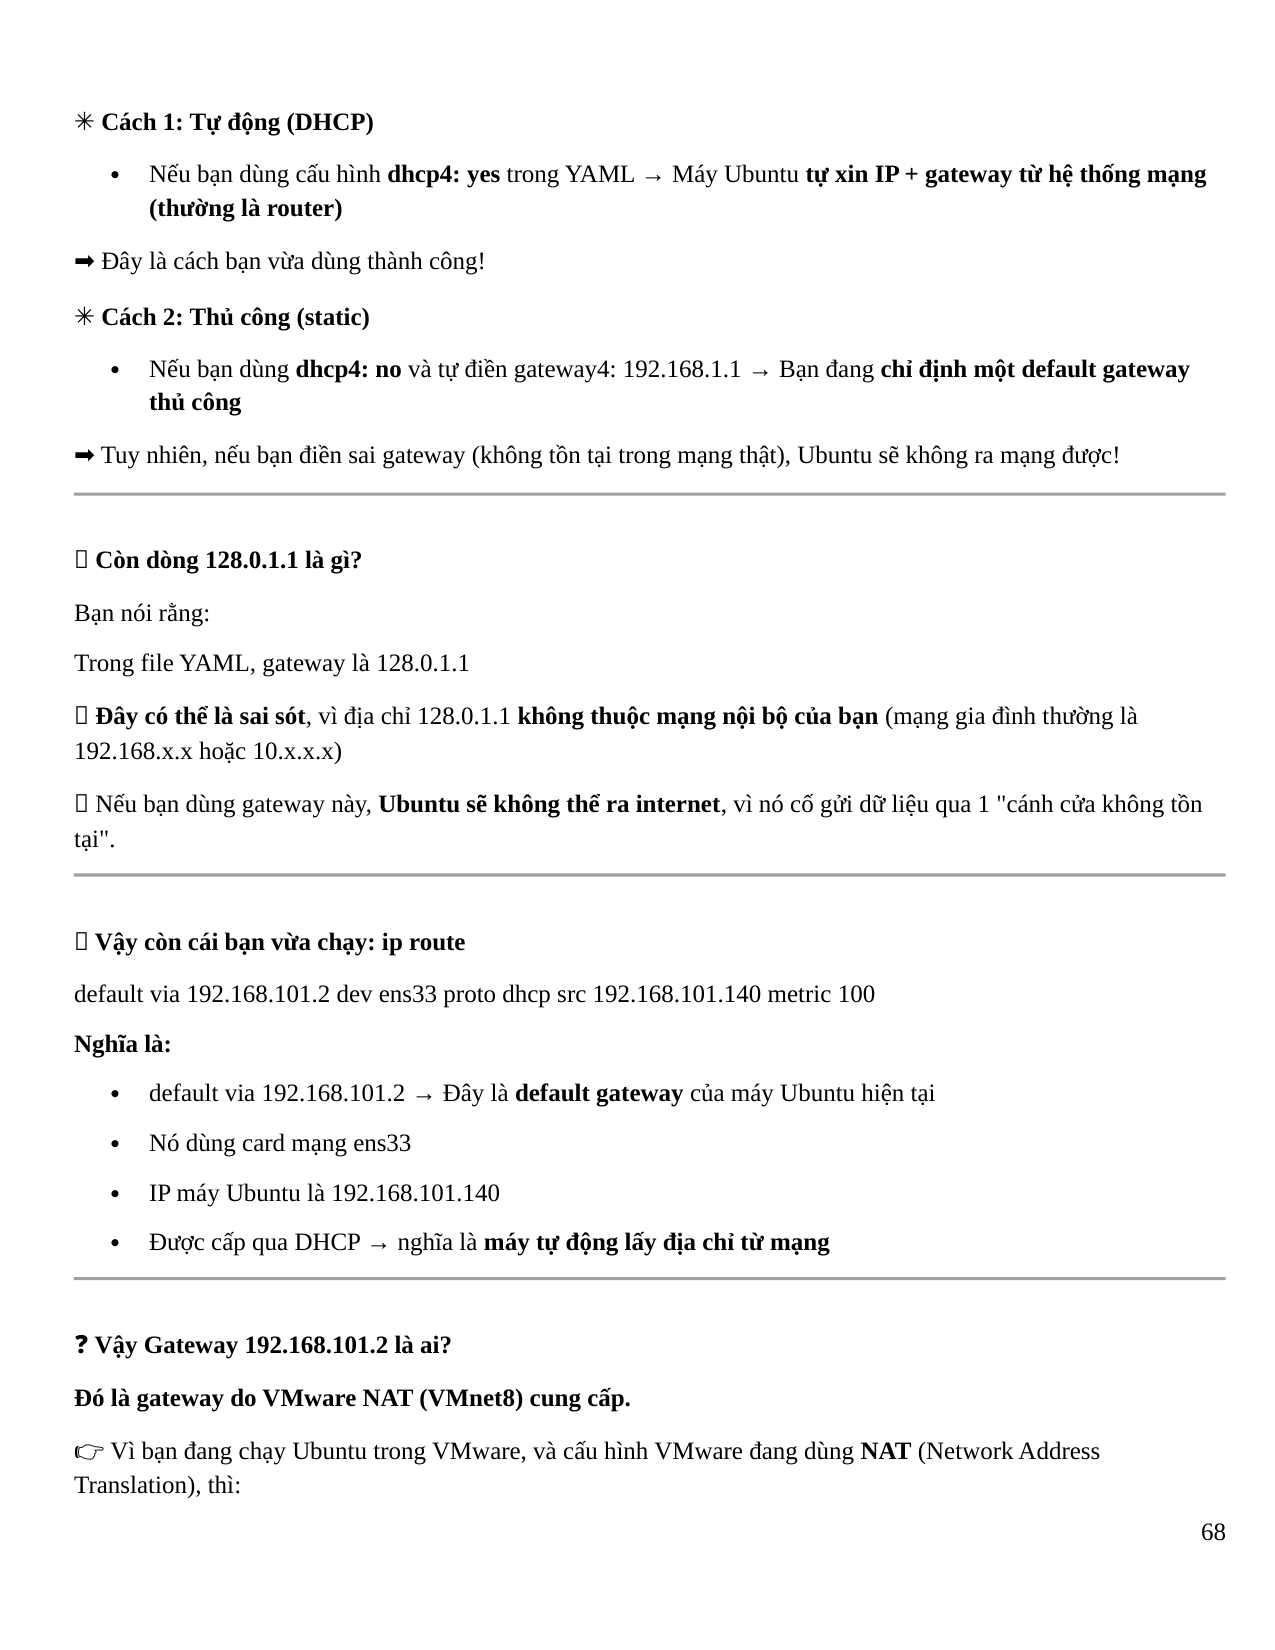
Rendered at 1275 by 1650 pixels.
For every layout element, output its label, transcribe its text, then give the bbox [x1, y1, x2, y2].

text Đó là gateway do VMware NAT (VMnet8) cung cấp. [74, 1383, 1226, 1411]
list default via 192.168.101.2 → Đây là default gateway của máy Ubuntu hiện tại [111, 1078, 1226, 1107]
text Trong file YAML, gateway là 128.0.1.1 [74, 648, 1226, 676]
text ✅ Vậy còn cái bạn vừa chạy: ip route [74, 923, 1226, 957]
text ✳️ Cách 1: Tự động (DHCP) [74, 104, 1226, 138]
text default via 192.168.101.2 dev ens33 proto dhcp src 192.168.101.140 metric 100 [74, 979, 1226, 1008]
list IP máy Ubuntu là 192.168.101.140 [111, 1178, 1226, 1206]
text ✳️ Cách 2: Thủ công (static) [74, 298, 1226, 332]
text Nghĩa là: [74, 1029, 1226, 1057]
list Được cấp qua DHCP → nghĩa là máy tự động lấy địa chỉ từ mạng [111, 1227, 1226, 1256]
text 📛 Nếu bạn dùng gateway này, Ubuntu sẽ không thể ra internet, vì nó cố gửi dữ liệu qua 1 "cánh cửa không tồn tại". [74, 785, 1226, 852]
list Nếu bạn dùng dhcp4: no và tự điền gateway4: 192.168.1.1 → Bạn đang chỉ định một default gateway thủ công [111, 354, 1226, 416]
text 🛑 Đây có thể là sai sót, vì địa chỉ 128.0.1.1 không thuộc mạng nội bộ của bạn (mạng gia đình thường là 192.168.x.x hoặc 10.x.x.x) [74, 697, 1226, 764]
text 👉 Vì bạn đang chạy Ubuntu trong VMware, và cấu hình VMware đang dùng NAT (Network Address Translation), thì: [74, 1432, 1226, 1499]
text ➡️ Tuy nhiên, nếu bạn điền sai gateway (không tồn tại trong mạng thật), Ubuntu sẽ không ra mạng được! [74, 437, 1226, 471]
text ➡️ Đây là cách bạn vừa dùng thành công! [74, 242, 1226, 276]
list Nó dùng card mạng ens33 [111, 1128, 1226, 1157]
text 📌 Còn dòng 128.0.1.1 là gì? [74, 542, 1226, 576]
list Nếu bạn dùng cấu hình dhcp4: yes trong YAML → Máy Ubuntu tự xin IP + gateway từ hệ thống mạng (thường là router) [111, 159, 1226, 221]
text ❓ Vậy Gateway 192.168.101.2 là ai? [74, 1327, 1226, 1361]
text Bạn nói rằng: [74, 598, 1226, 627]
